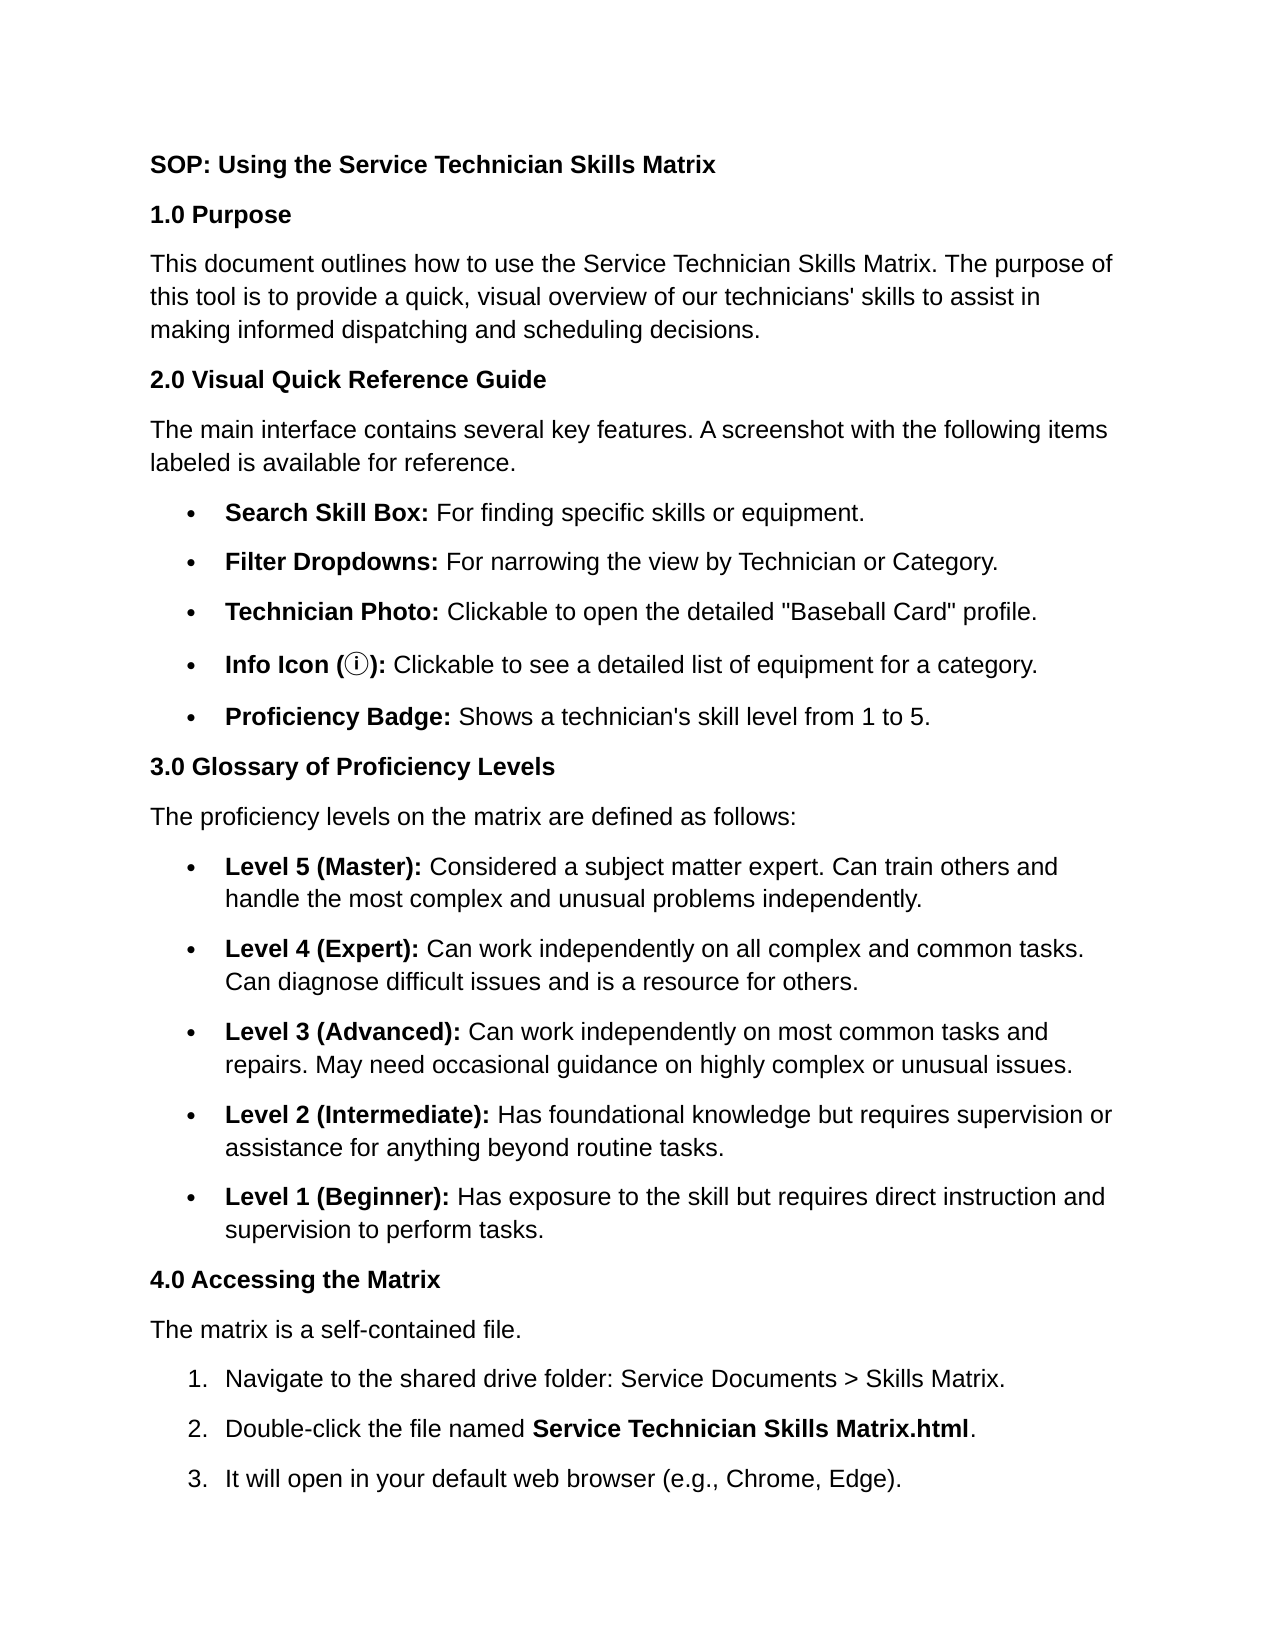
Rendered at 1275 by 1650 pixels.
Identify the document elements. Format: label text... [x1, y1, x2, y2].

list Proficiency Badge: Shows a technician's skill level from 1 to 5. [187, 702, 1125, 731]
text SOP: Using the Service Technician Skills Matrix [150, 150, 1125, 179]
list Technician Photo: Clickable to open the detailed "Baseball Card" profile. [187, 597, 1125, 626]
text 3.0 Glossary of Proficiency Levels [150, 752, 1125, 781]
text 1.0 Purpose [150, 200, 1125, 228]
list Level 1 (Beginner): Has exposure to the skill but requires direct instruction and supervision to perform tasks. [187, 1182, 1125, 1244]
list Level 3 (Advanced): Can work independently on most common tasks and repairs. May need occasional guidance on highly complex or unusual issues. [187, 1017, 1125, 1079]
list Search Skill Box: For finding specific skills or equipment. [187, 497, 1125, 526]
list Double-click the file named Service Technician Skills Matrix.html. [187, 1414, 1125, 1443]
list Level 2 (Intermediate): Has foundational knowledge but requires supervision or assistance for anything beyond routine tasks. [187, 1099, 1125, 1161]
text 2.0 Visual Quick Reference Guide [150, 365, 1125, 394]
text This document outlines how to use the Service Technician Skills Matrix. The purpose of this tool is to provide a quick, visual overview of our technicians' skills to assist in making informed dispatching and scheduling decisions. [150, 249, 1125, 344]
list Level 4 (Expert): Can work independently on all complex and common tasks. Can diagnose difficult issues and is a resource for others. [187, 934, 1125, 996]
list Level 5 (Master): Considered a subject matter expert. Can train others and handle the most complex and unusual problems independently. [187, 851, 1125, 913]
list Info Icon (ⓘ): Clickable to see a detailed list of equipment for a category. [187, 647, 1125, 681]
text The matrix is a self-contained file. [150, 1315, 1125, 1343]
list Navigate to the shared drive folder: Service Documents > Skills Matrix. [187, 1364, 1125, 1393]
list It will open in your default web browser (e.g., Chrome, Edge). [187, 1464, 1125, 1492]
text The proficiency levels on the matrix are defined as follows: [150, 802, 1125, 831]
text The main interface contains several key features. A screenshot with the following items labeled is available for reference. [150, 415, 1125, 477]
text 4.0 Accessing the Matrix [150, 1265, 1125, 1294]
list Filter Dropdowns: For narrowing the view by Technician or Category. [187, 547, 1125, 576]
